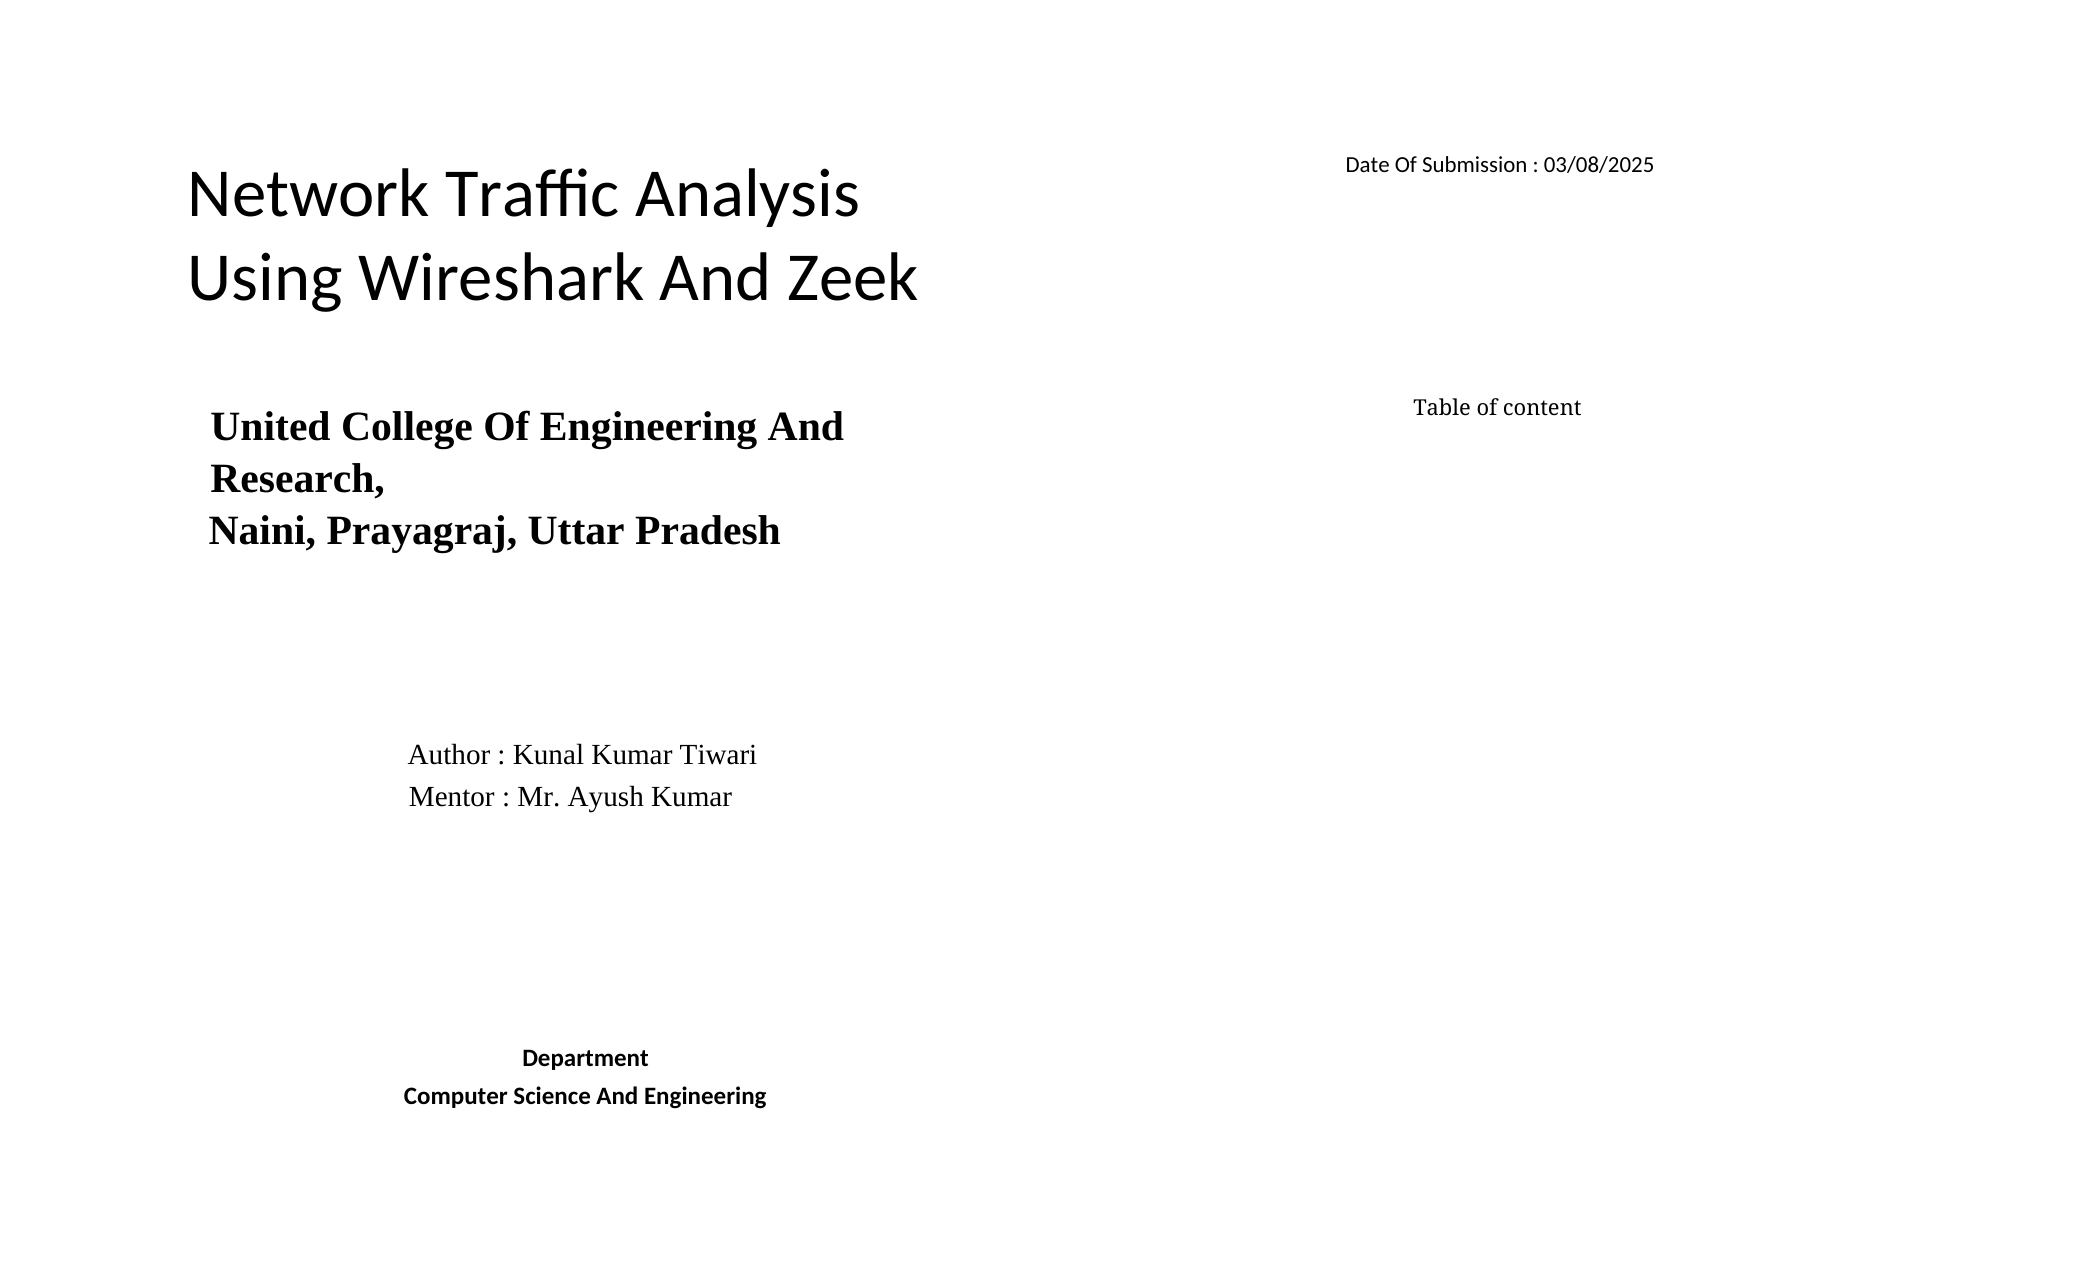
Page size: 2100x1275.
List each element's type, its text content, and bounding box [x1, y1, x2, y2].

text Department [187, 1042, 983, 1073]
text Mentor : Mr. Ayush Kumar [187, 779, 953, 813]
text Network Traffic Analysis Using Wireshark And Zeek [187, 150, 1012, 318]
text Author : Kunal Kumar Tiwari [187, 737, 977, 771]
text United College Of Engineering And Research, [210, 402, 1012, 501]
text Date Of Submission : 03/08/2025 [1087, 150, 1912, 178]
text Table of content [1087, 392, 1907, 421]
text Naini, Prayagraj, Uttar Pradesh [187, 505, 1007, 553]
text Computer Science And Engineering [187, 1080, 983, 1111]
